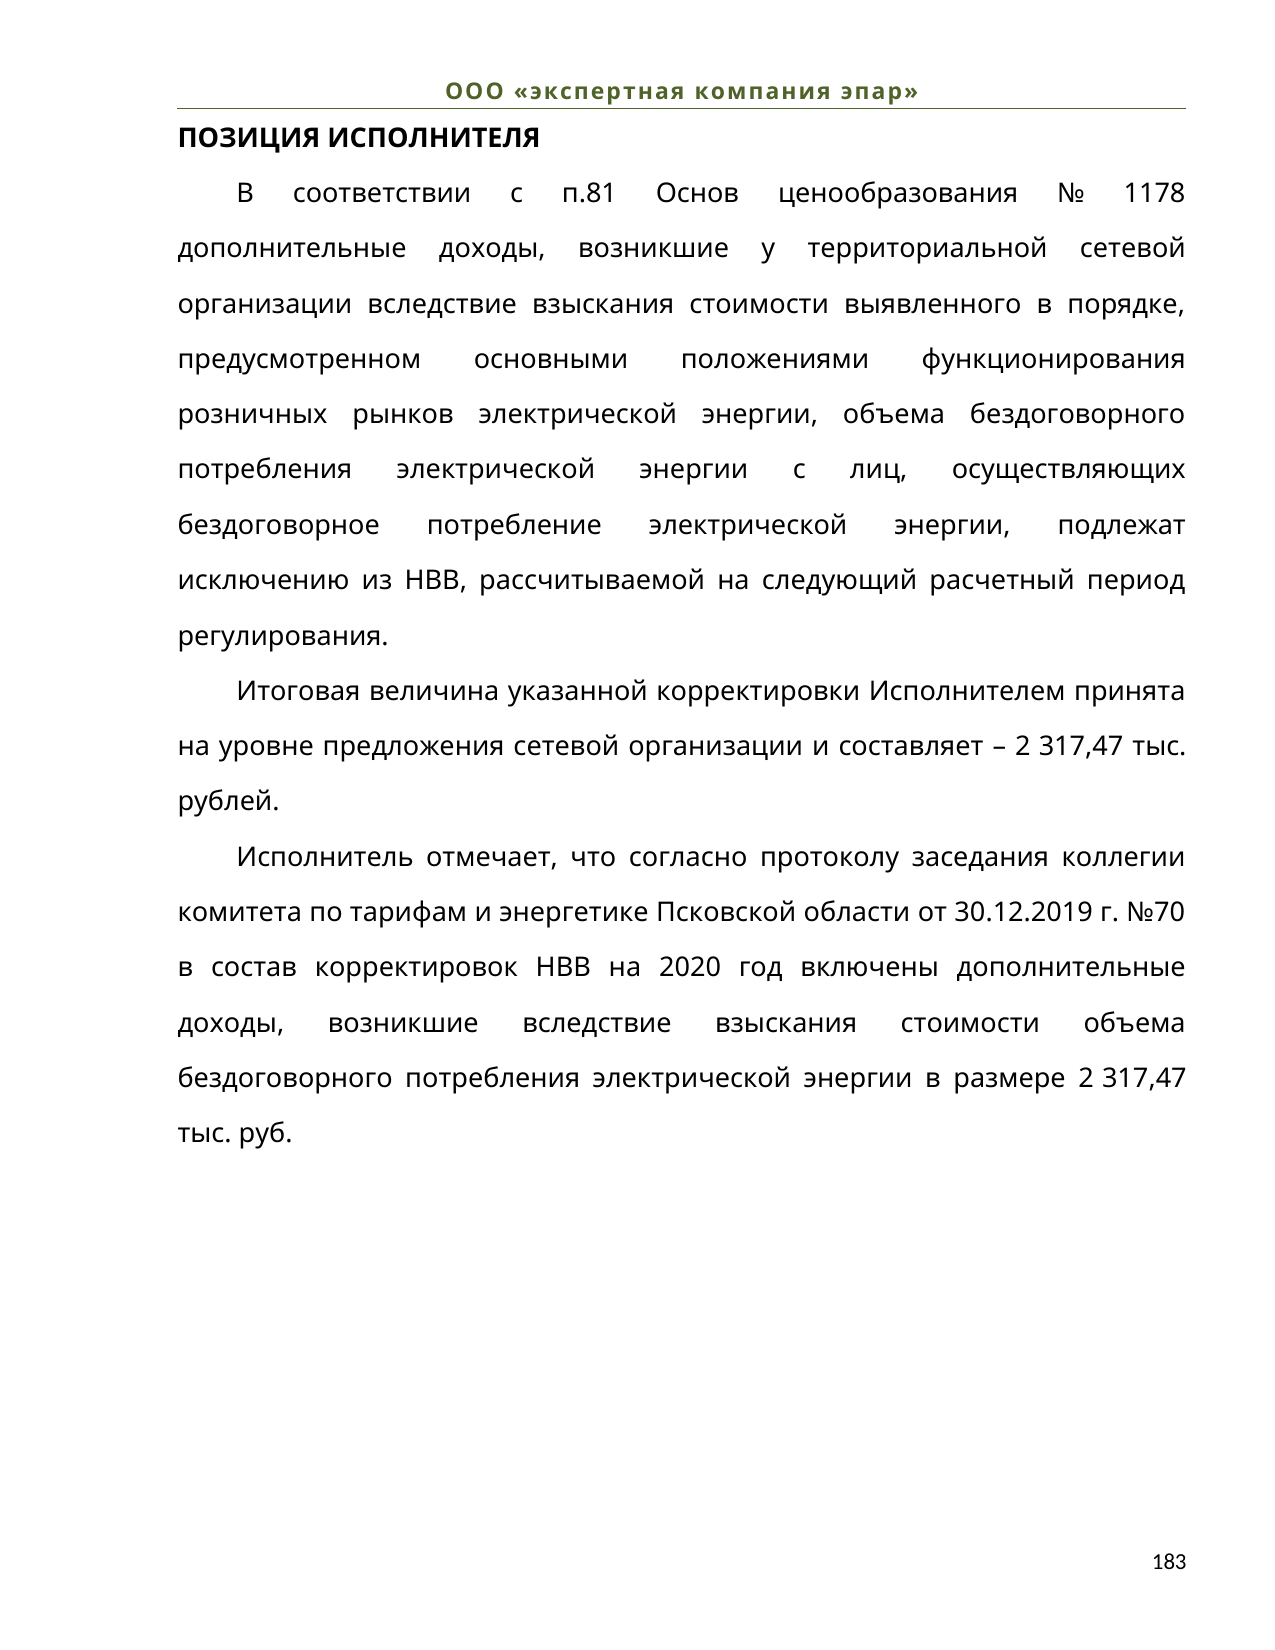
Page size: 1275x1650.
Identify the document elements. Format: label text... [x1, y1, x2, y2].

text Итоговая величина указанной корректировки Исполнителем принята на уровне предложения сетевой организации и составляет – 2 317,47 тыс. рублей. [177, 671, 1186, 819]
text В соответствии с п.81 Основ ценообразования № 1178 дополнительные доходы, возникшие у территориальной сетевой организации вследствие взыскания стоимости выявленного в порядке, предусмотренном основными положениями функционирования розничных рынков электрической энергии, объема бездоговорного потребления электрической энергии с лиц, осуществляющих бездоговорное потребление электрической энергии, подлежат исключению из НВВ, рассчитываемой на следующий расчетный период регулирования. [177, 173, 1186, 653]
text ПОЗИЦИЯ ИСПОЛНИТЕЛЯ [177, 118, 1186, 155]
text Исполнитель отмечает, что согласно протоколу заседания коллегии комитета по тарифам и энергетике Псковской области от 30.12.2019 г. №70 в состав корректировок НВВ на 2020 год включены дополнительные доходы, возникшие вследствие взыскания стоимости объема бездоговорного потребления электрической энергии в размере 2 317,47 тыс. руб. [177, 837, 1186, 1151]
